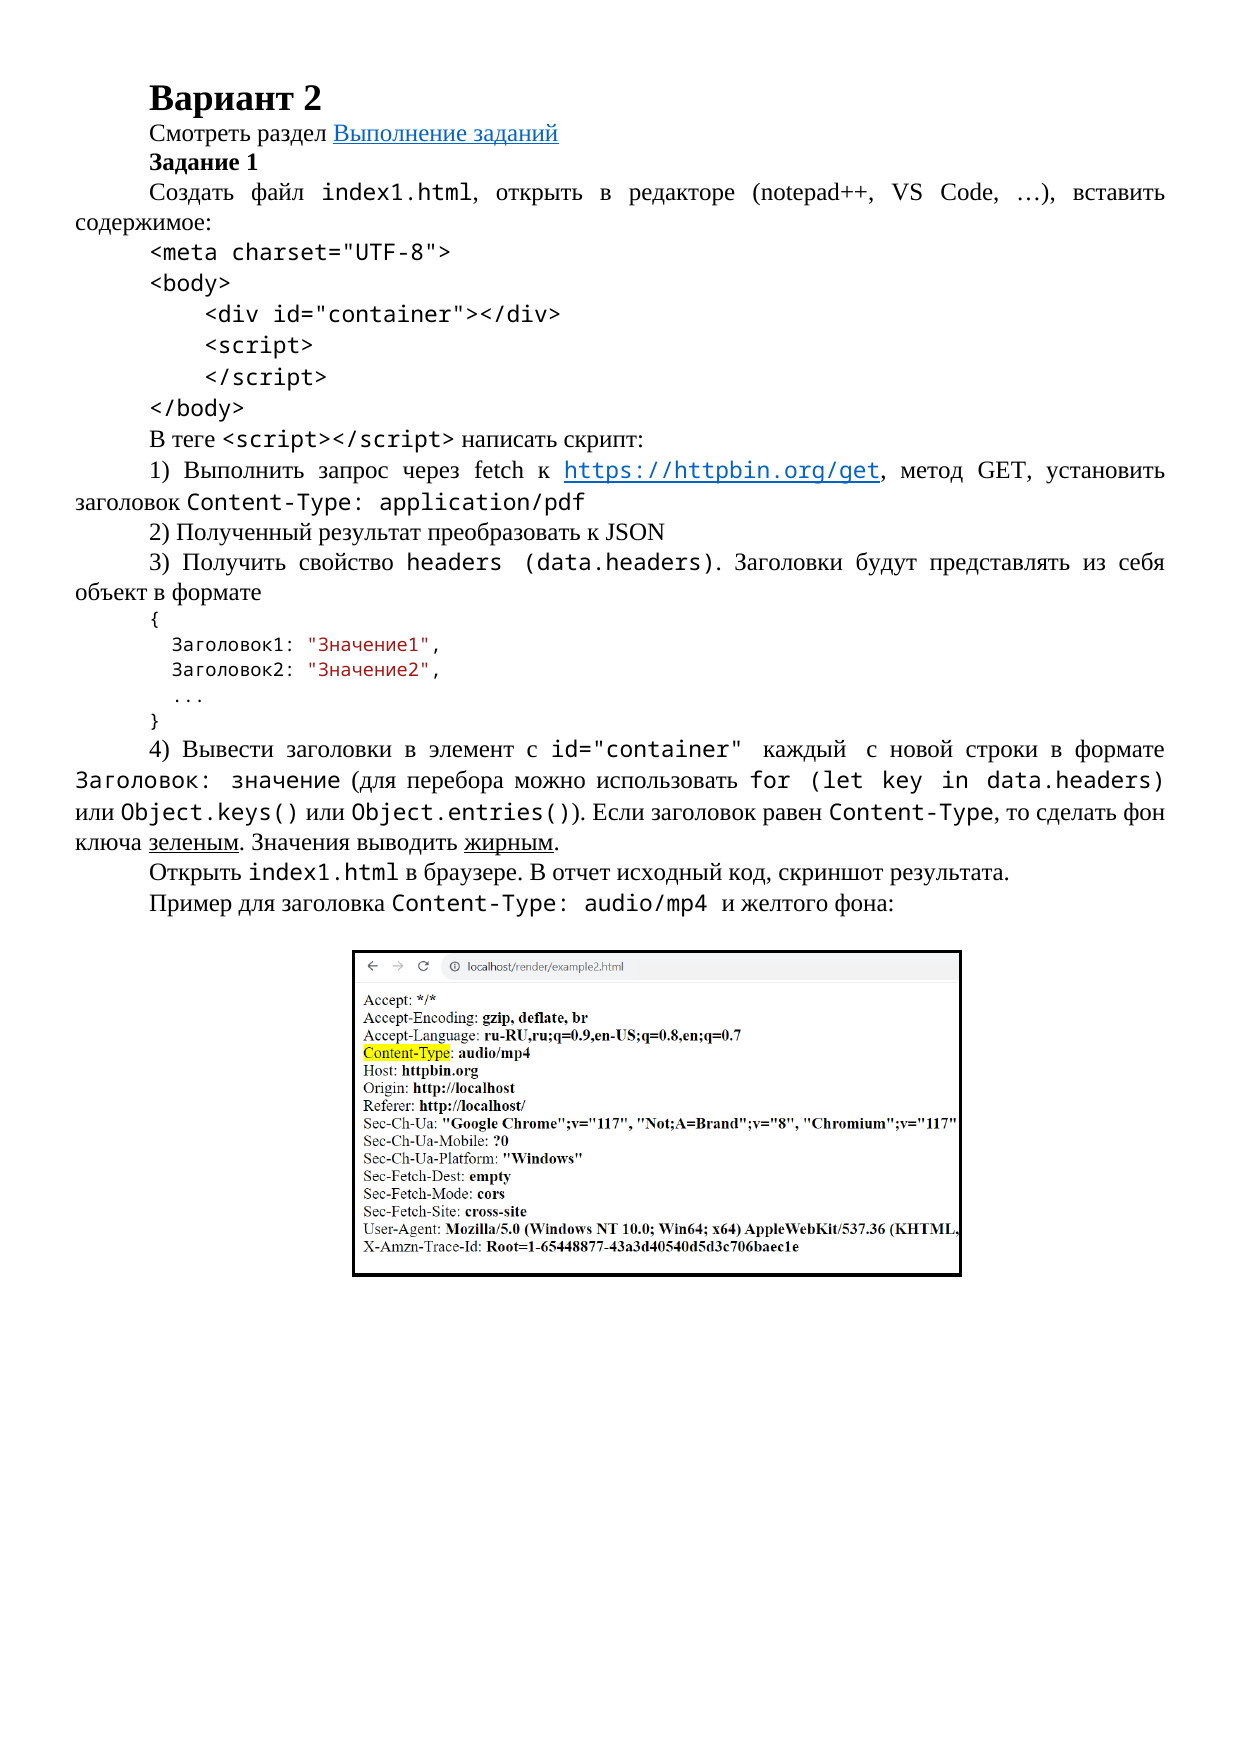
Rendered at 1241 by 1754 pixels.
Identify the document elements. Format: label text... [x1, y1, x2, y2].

text <script> [75, 329, 1165, 361]
text 3) Получить свойство headers (data.headers). Заголовки будут представлять из себя объект в формате [75, 546, 1165, 606]
text Пример для заголовка Content-Type: audio/mp4 и желтого фона: [75, 887, 1165, 918]
subtitle Вариант 2 [75, 75, 1165, 118]
text 2) Полученный результат преобразовать к JSON [75, 517, 1165, 546]
text 1) Выполнить запрос через fetch к https://httpbin.org/get, метод GET, установить заголовок Content-Type: application/pdf [75, 454, 1165, 517]
text Смотреть раздел Выполнение заданий [75, 118, 1165, 147]
picture [355, 953, 959, 1273]
text </script> [75, 361, 1165, 392]
text } [149, 708, 1165, 733]
text В теге <script></script> написать скрипт: [75, 423, 1165, 454]
text Открыть index1.html в браузере. В отчет исходный код, скриншот результата. [75, 856, 1165, 887]
text Создать файл index1.html, открыть в редакторе (notepad++, VS Code, …), вставить содержимое: [75, 176, 1165, 236]
text </body> [75, 392, 1165, 423]
text <body> [75, 267, 1165, 298]
text <div id="container"></div> [75, 298, 1165, 329]
subtitle Задание 1 [75, 147, 1165, 176]
text Заголовок1: "Значение1", [149, 631, 1165, 657]
text 4) Вывести заголовки в элемент с id="container" каждый с новой строки в формате Заголовок: значение (для перебора можно использовать for (let key in data.headers) или Object.keys() или Object.entries()). Если заголовок равен Content-Type, то сделать фон ключа зеленым. Значения выводить жирным. [75, 733, 1165, 856]
text ... [149, 682, 1165, 708]
text <meta charset="UTF-8"> [75, 236, 1165, 267]
text Заголовок2: "Значение2", [149, 657, 1165, 682]
text { [149, 606, 1165, 631]
